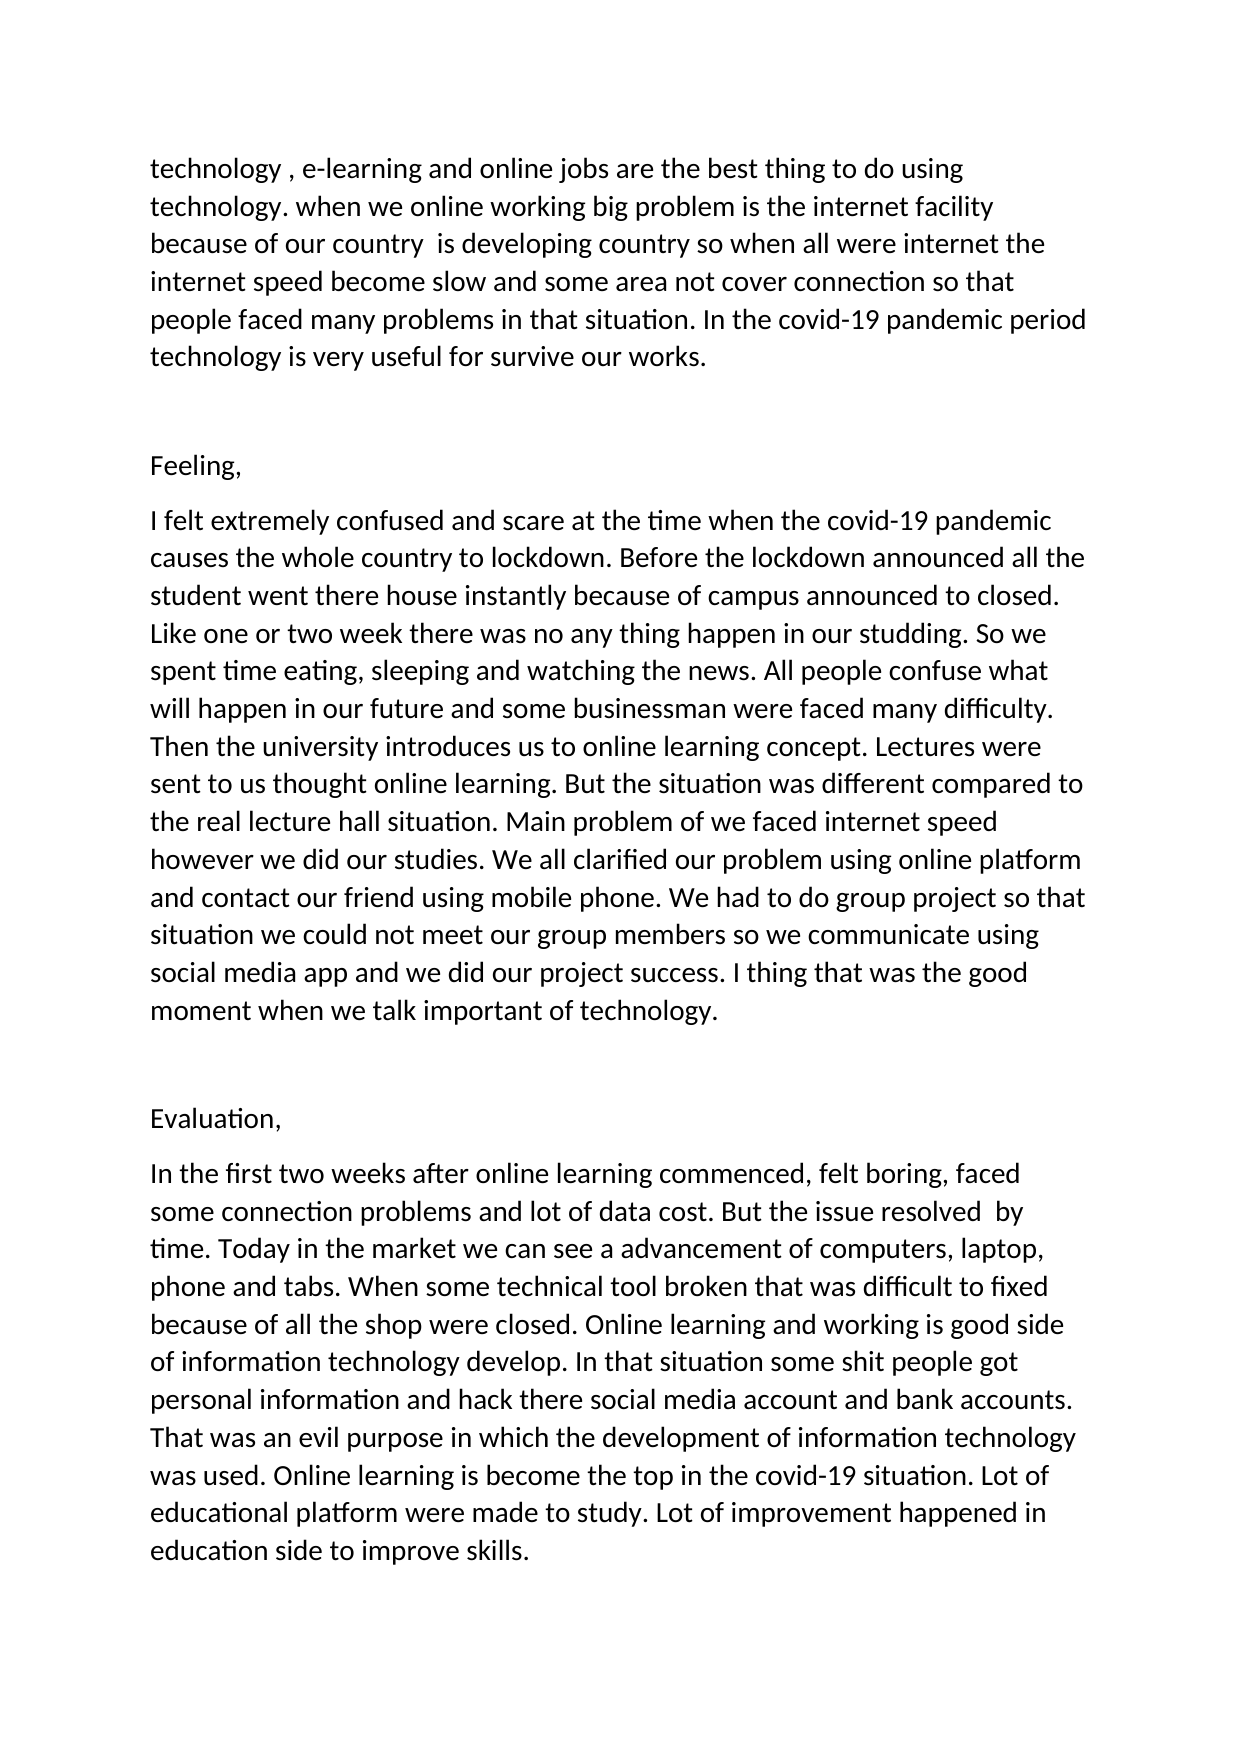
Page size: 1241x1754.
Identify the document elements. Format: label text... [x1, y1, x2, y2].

text Feeling, [150, 447, 1090, 483]
text In the first two weeks after online learning commenced, felt boring, faced some connection problems and lot of data cost. But the issue resolved by time. Today in the market we can see a advancement of computers, laptop, phone and tabs. When some technical tool broken that was difficult to fixed because of all the shop were closed. Online learning and working is good side of information technology develop. In that situation some shit people got personal information and hack there social media account and bank accounts. That was an evil purpose in which the development of information technology was used. Online learning is become the top in the covid-19 situation. Lot of educational platform were made to study. Lot of improvement happened in education side to improve skills. [150, 1155, 1090, 1568]
text I felt extremely confused and scare at the time when the covid-19 pandemic causes the whole country to lockdown. Before the lockdown announced all the student went there house instantly because of campus announced to closed. Like one or two week there was no any thing happen in our studding. So we spent time eating, sleeping and watching the news. All people confuse what will happen in our future and some businessman were faced many difficulty. Then the university introduces us to online learning concept. Lectures were sent to us thought online learning. But the situation was different compared to the real lecture hall situation. Main problem of we faced internet speed however we did our studies. We all clarified our problem using online platform and contact our friend using mobile phone. We had to do group project so that situation we could not meet our group members so we communicate using social media app and we did our project success. I thing that was the good moment when we talk important of technology. [150, 502, 1090, 1027]
text Evaluation, [150, 1101, 1090, 1136]
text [150, 150, 1090, 374]
